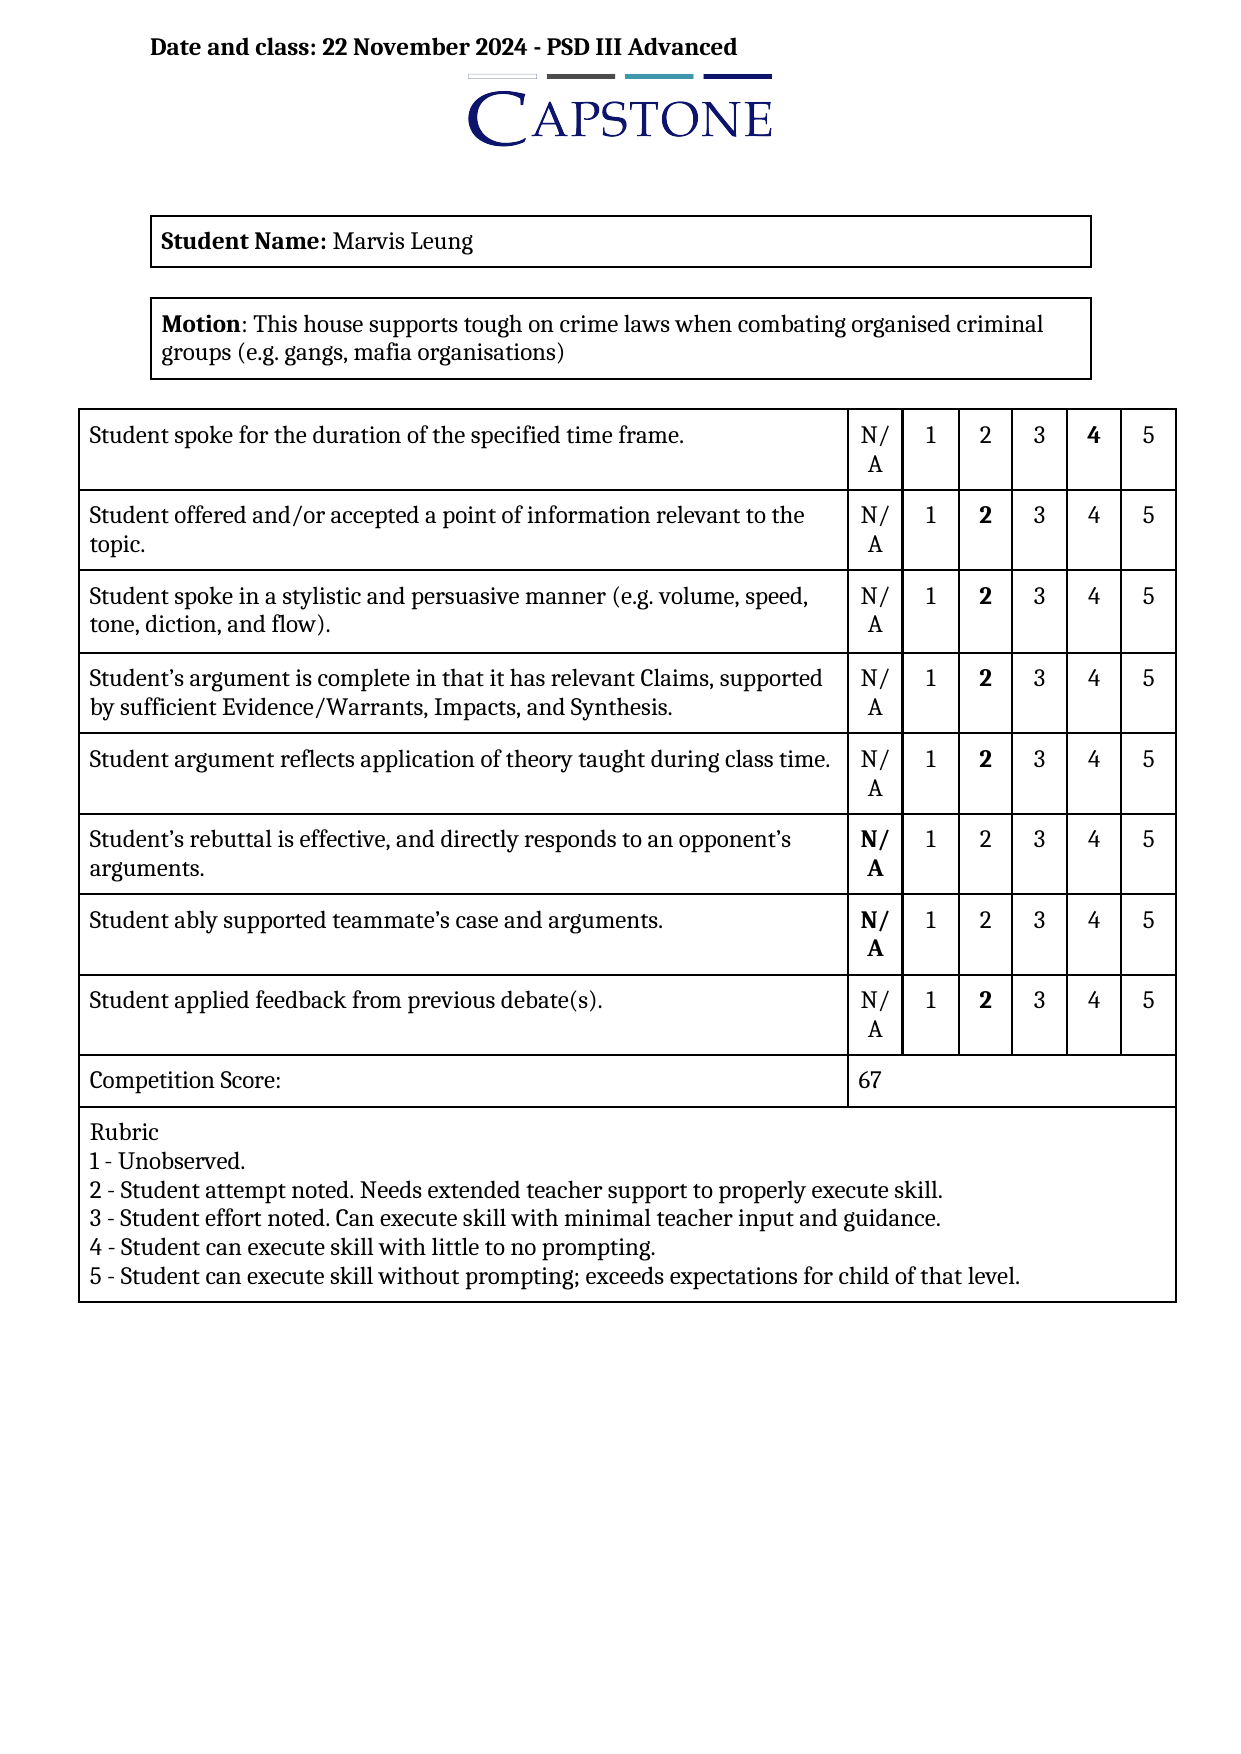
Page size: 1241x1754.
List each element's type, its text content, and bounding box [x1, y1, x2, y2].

picture [460, 66, 781, 153]
table_cell Student applied feedback from previous debate(s). [80, 976, 847, 1054]
table_cell Competition Score: [80, 1056, 847, 1106]
table_header 1 [904, 410, 958, 489]
table_cell Student spoke in a stylistic and persuasive manner (e.g. volume, speed, tone, diction, and flow). [80, 571, 847, 652]
table_cell Student’s argument is complete in that it has relevant Claims, supported by sufficient Evidence/Warrants, Impacts, and Synthesis. [80, 654, 847, 732]
table_cell 5 [1122, 895, 1175, 973]
table_cell 3 [1013, 734, 1066, 813]
table_header Student spoke for the duration of the specified time frame. [80, 410, 847, 489]
table_cell 4 [1068, 895, 1120, 973]
table_cell Student ably supported teammate’s case and arguments. [80, 895, 847, 973]
table_cell 5 [1122, 491, 1175, 569]
table_cell 3 [1013, 491, 1066, 569]
table_cell N/A [849, 815, 901, 893]
table_cell 3 [1013, 976, 1066, 1054]
table_cell 2 [960, 491, 1011, 569]
table_cell 4 [1068, 491, 1120, 569]
table_cell N/A [849, 491, 901, 569]
table_header Student Name: Marvis Leung [152, 217, 1090, 266]
table_cell 4 [1068, 815, 1120, 893]
table_cell N/A [849, 895, 901, 973]
table_cell 5 [1122, 571, 1175, 652]
table_header 3 [1013, 410, 1066, 489]
table_cell 4 [1068, 654, 1120, 732]
table_header Motion: This house supports tough on crime laws when combating organised criminal groups (e.g. gangs, mafia organisations) [152, 299, 1090, 377]
table_cell 1 [904, 734, 958, 813]
table_cell Student argument reflects application of theory taught during class time. [80, 734, 847, 813]
table_cell 5 [1122, 976, 1175, 1054]
table_cell 4 [1068, 976, 1120, 1054]
table_cell Student’s rebuttal is effective, and directly responds to an opponent’s arguments. [80, 815, 847, 893]
table_cell 1 [904, 976, 958, 1054]
table_cell 2 [960, 734, 1011, 813]
table_cell 2 [960, 654, 1011, 732]
table_cell N/A [849, 654, 901, 732]
table_cell 1 [904, 815, 958, 893]
table_cell 3 [1013, 654, 1066, 732]
table_cell 3 [1013, 571, 1066, 652]
table_cell 4 [1068, 734, 1120, 813]
table_cell 1 [904, 895, 958, 973]
table_cell 67 [849, 1056, 1175, 1106]
table_cell 1 [904, 654, 958, 732]
table_header 2 [960, 410, 1011, 489]
table_header 4 [1068, 410, 1120, 489]
table_cell Student offered and/or accepted a point of information relevant to the topic. [80, 491, 847, 569]
table_cell N/A [849, 571, 901, 652]
table_cell 4 [1068, 571, 1120, 652]
table_cell 5 [1122, 734, 1175, 813]
table_cell 2 [960, 976, 1011, 1054]
table_cell 3 [1013, 815, 1066, 893]
table_cell N/A [849, 976, 901, 1054]
table_header 5 [1122, 410, 1175, 489]
table_cell 3 [1013, 895, 1066, 973]
table_cell 1 [904, 571, 958, 652]
table_cell Rubric 1 - Unobserved. 2 - Student attempt noted. Needs extended teacher support to properly execute skill. 3 - Student effort noted. Can execute skill with minimal teacher input and guidance. 4 - Student can execute skill with little to no prompting. 5 - Student can execute skill without prompting; exceeds expectations for child of that level. [80, 1108, 1175, 1301]
table_cell 2 [960, 571, 1011, 652]
table_header N/A [849, 410, 901, 489]
table_cell 1 [904, 491, 958, 569]
table_cell 2 [960, 895, 1011, 973]
table_cell 5 [1122, 815, 1175, 893]
table_cell 5 [1122, 654, 1175, 732]
table_cell N/A [849, 734, 901, 813]
table_cell 2 [960, 815, 1011, 893]
